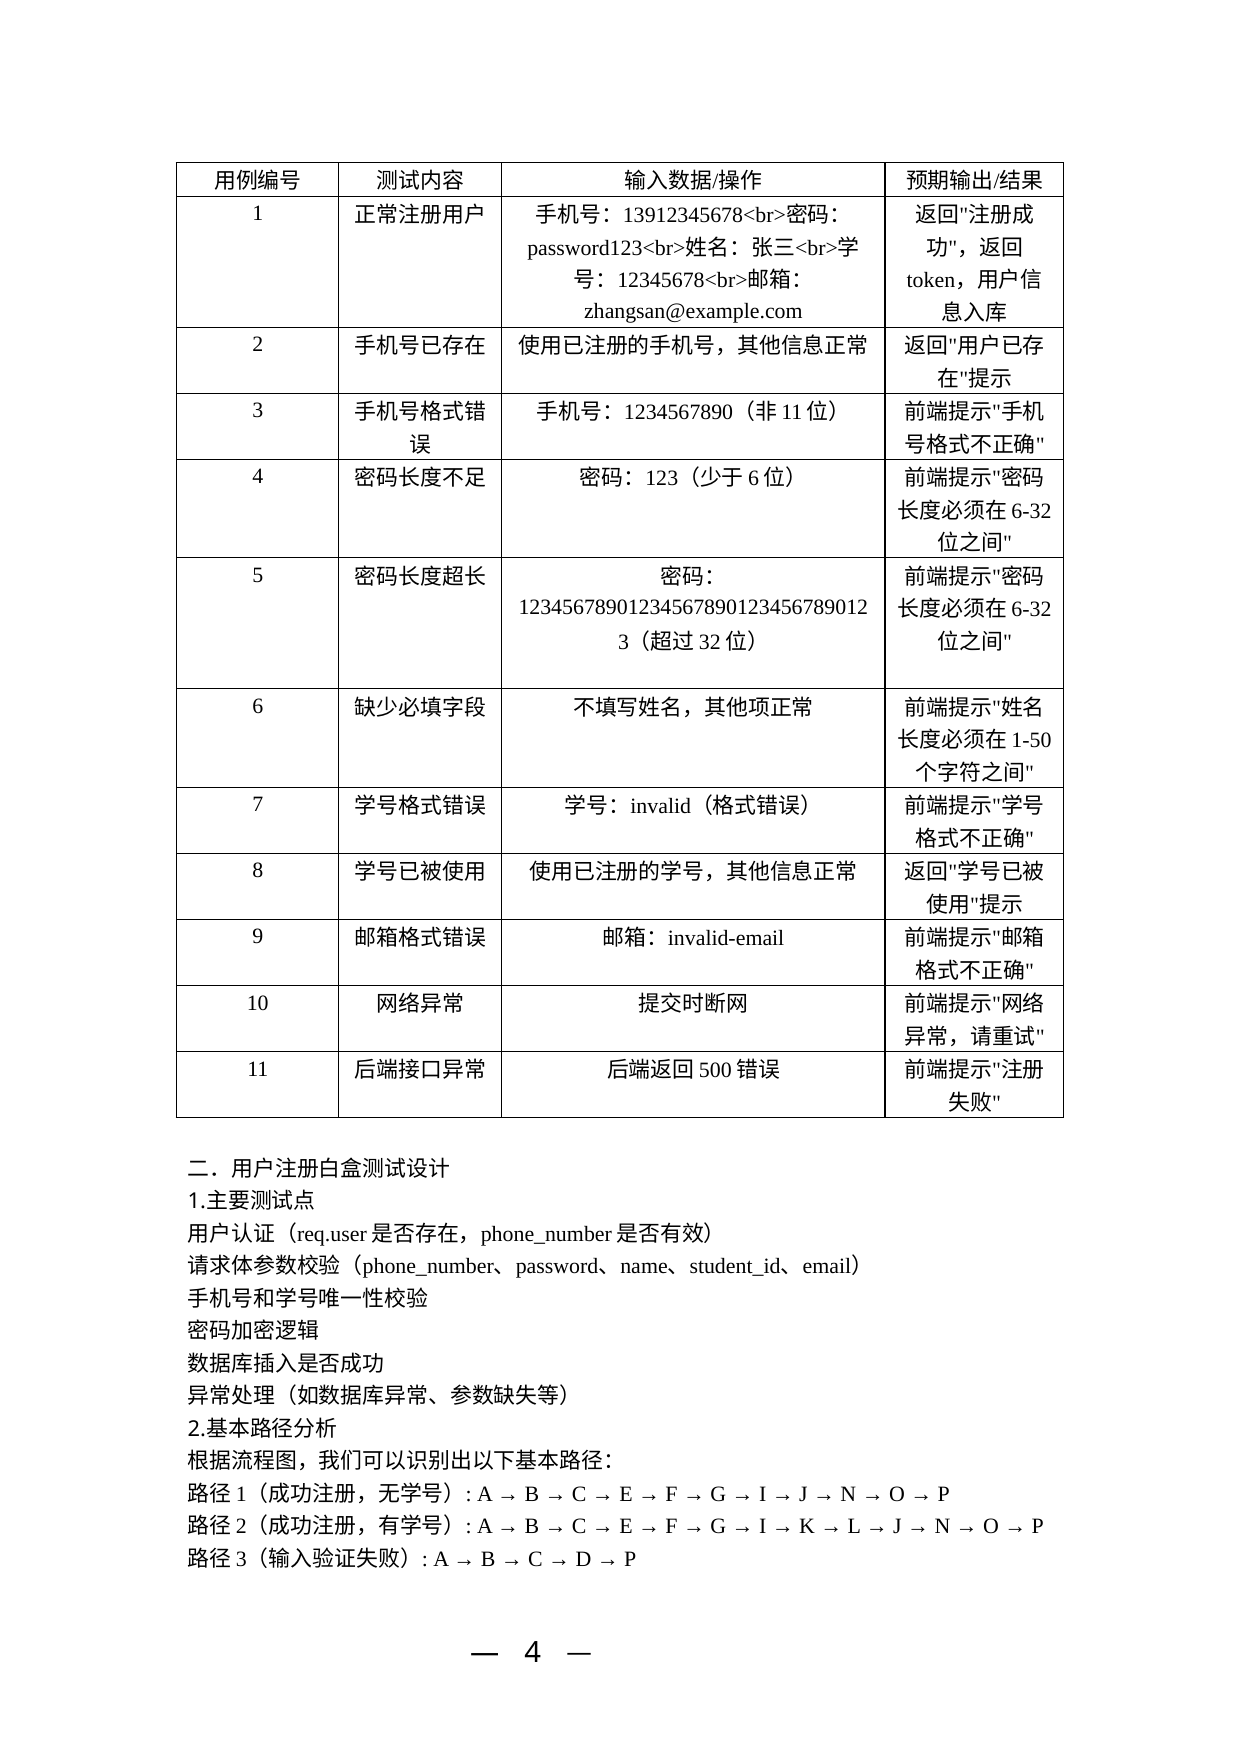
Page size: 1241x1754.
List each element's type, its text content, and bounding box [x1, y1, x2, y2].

table_cell 手机号：1234567890（非11位） [502, 394, 884, 459]
table_cell 手机号：13912345678<br>密码：password123<br>姓名：张三<br>学号：12345678<br>邮箱：zhangsan@example.com [502, 197, 884, 327]
table_cell 5 [177, 558, 338, 688]
text 1.主要测试点 [187, 1183, 1053, 1216]
table_cell 使用已注册的手机号，其他信息正常 [502, 328, 884, 393]
table_cell 邮箱格式错误 [339, 920, 501, 985]
table_cell 提交时断网 [502, 986, 884, 1051]
table_cell 前端提示"密码长度必须在6-32位之间" [886, 460, 1063, 557]
table_cell 11 [177, 1052, 338, 1117]
table_cell 返回"用户已存在"提示 [886, 328, 1063, 393]
table_cell 学号格式错误 [339, 788, 501, 853]
text 2.基本路径分析 [187, 1411, 1053, 1443]
text 异常处理（如数据库异常、参数缺失等） [187, 1378, 1053, 1411]
table_cell 1 [177, 197, 338, 327]
table_cell 10 [177, 986, 338, 1051]
text 用户认证（req.user是否存在，phone_number是否有效） [187, 1216, 1053, 1248]
table_cell 密码：123（少于6位） [502, 460, 884, 557]
table_cell 8 [177, 854, 338, 919]
text 密码加密逻辑 [187, 1313, 1053, 1346]
table_cell 后端返回500错误 [502, 1052, 884, 1117]
table_cell 前端提示"姓名长度必须在1-50个字符之间" [886, 689, 1063, 787]
text 路径1（成功注册，无学号）: A → B → C → E → F → G → I → J → N → O → P [187, 1476, 1053, 1508]
table_cell 4 [177, 460, 338, 557]
table_cell 使用已注册的学号，其他信息正常 [502, 854, 884, 919]
table_cell 2 [177, 328, 338, 393]
table_cell 后端接口异常 [339, 1052, 501, 1117]
table_cell 不填写姓名，其他项正常 [502, 689, 884, 787]
table_cell 邮箱：invalid-email [502, 920, 884, 985]
table_cell 前端提示"学号格式不正确" [886, 788, 1063, 853]
text 请求体参数校验（phone_number、password、name、student_id、email） [187, 1248, 1053, 1281]
table_cell 返回"学号已被使用"提示 [886, 854, 1063, 919]
text 路径3（输入验证失败）: A → B → C → D → P [187, 1541, 1053, 1573]
text 根据流程图，我们可以识别出以下基本路径： [187, 1443, 1053, 1476]
table_header 测试内容 [339, 163, 501, 196]
text 二．用户注册白盒测试设计 [187, 1151, 1053, 1183]
text 数据库插入是否成功 [187, 1346, 1053, 1378]
table_cell 7 [177, 788, 338, 853]
table_cell 前端提示"网络异常，请重试" [886, 986, 1063, 1051]
table_cell 手机号格式错误 [339, 394, 501, 459]
table_cell 返回"注册成功"，返回token，用户信息入库 [886, 197, 1063, 327]
table_cell 网络异常 [339, 986, 501, 1051]
table_cell 学号已被使用 [339, 854, 501, 919]
table_cell 缺少必填字段 [339, 689, 501, 787]
table_cell 3 [177, 394, 338, 459]
table_cell 密码长度超长 [339, 558, 501, 688]
text 手机号和学号唯一性校验 [187, 1281, 1053, 1313]
text 路径2（成功注册，有学号）: A → B → C → E → F → G → I → K → L → J → N → O → P [187, 1508, 1053, 1541]
table_cell 密码长度不足 [339, 460, 501, 557]
table_cell 9 [177, 920, 338, 985]
table_cell 6 [177, 689, 338, 787]
table_cell 学号：invalid（格式错误） [502, 788, 884, 853]
table_header 输入数据/操作 [502, 163, 884, 196]
table_cell 前端提示"注册失败" [886, 1052, 1063, 1117]
table_header 用例编号 [177, 163, 338, 196]
table_cell 前端提示"密码长度必须在6-32位之间" [886, 558, 1063, 688]
table_cell 前端提示"手机号格式不正确" [886, 394, 1063, 459]
table_cell 前端提示"邮箱格式不正确" [886, 920, 1063, 985]
table_cell 手机号已存在 [339, 328, 501, 393]
table_cell 密码：123456789012345678901234567890123（超过32位） [502, 558, 884, 688]
table_cell 正常注册用户 [339, 197, 501, 327]
table_header 预期输出/结果 [886, 163, 1063, 196]
